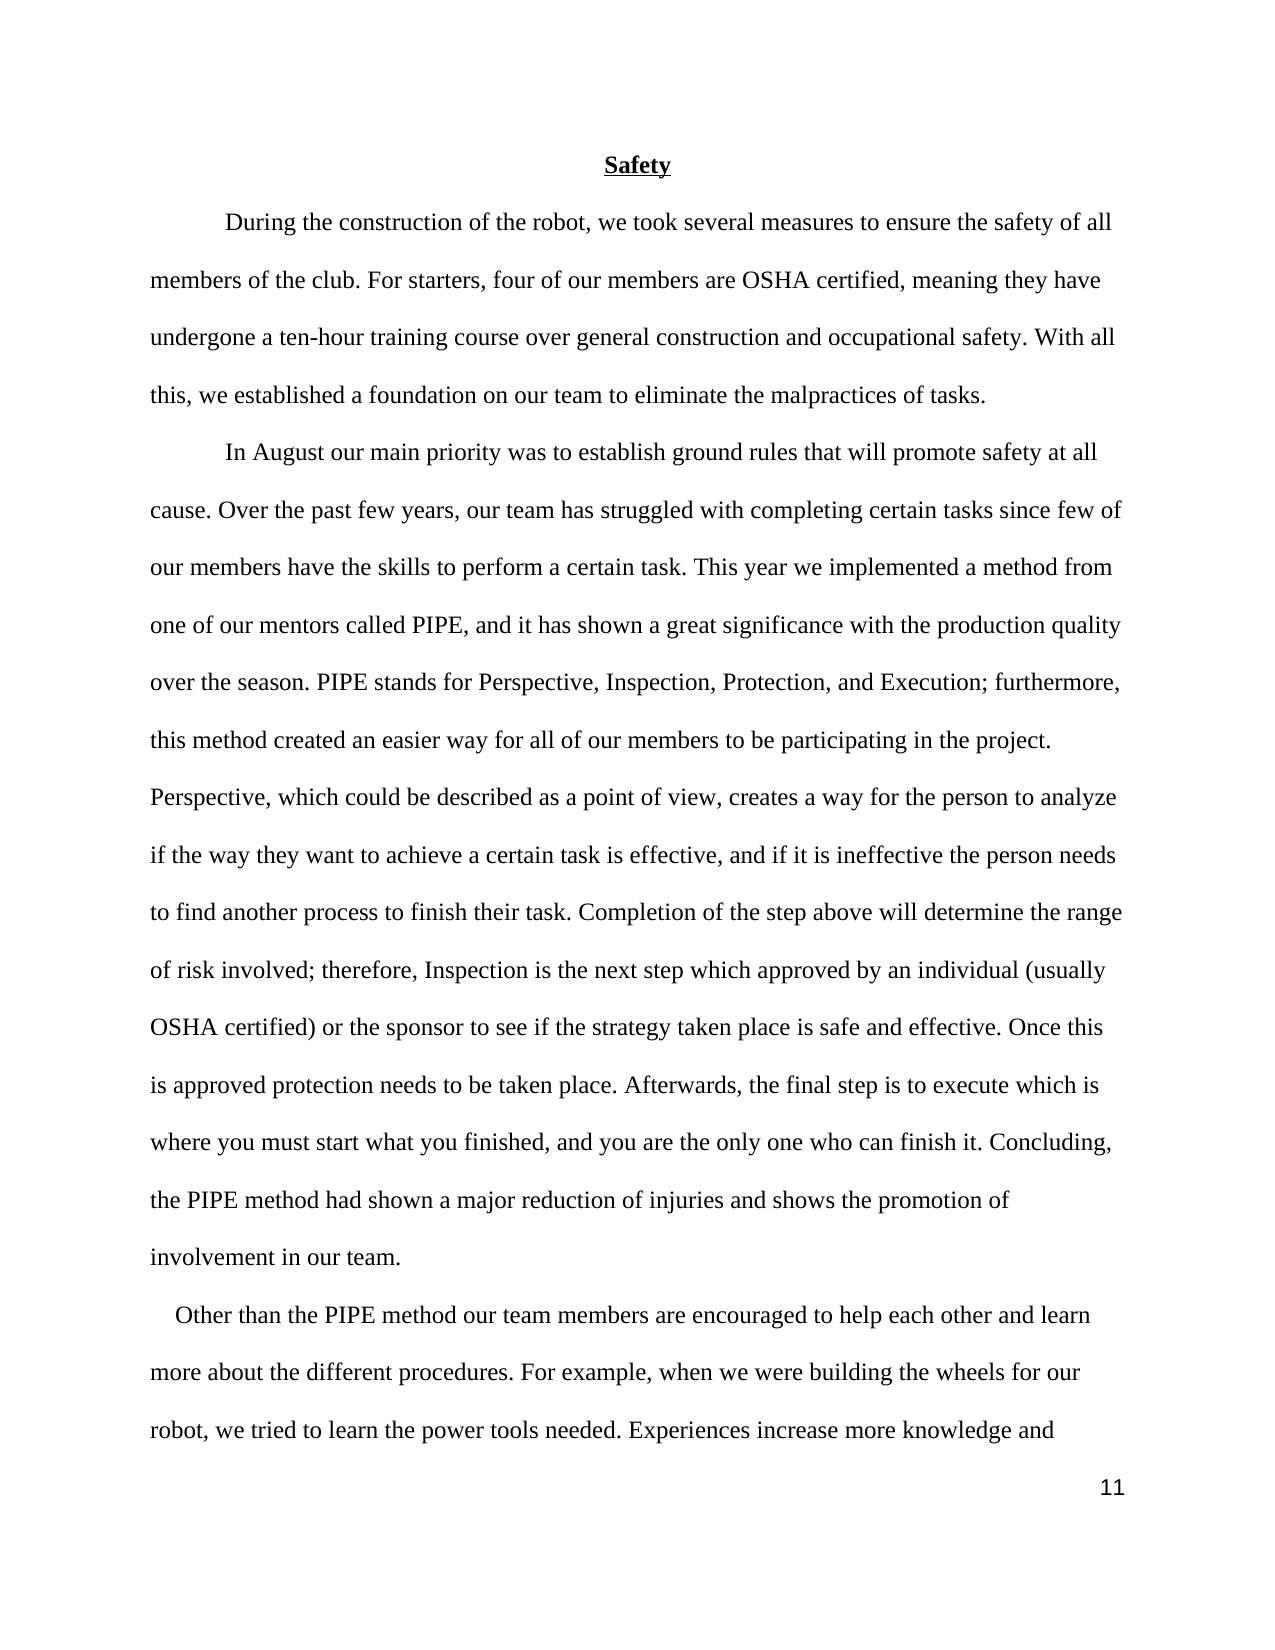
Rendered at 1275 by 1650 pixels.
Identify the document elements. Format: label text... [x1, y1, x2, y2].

text Safety [150, 150, 1125, 179]
text In August our main priority was to establish ground rules that will promote safety at all cause. Over the past few years, our team has struggled with completing certain tasks since few of our members have the skills to perform a certain task. This year we implemented a method from one of our mentors called PIPE, and it has shown a great significance with the production quality over the season. PIPE stands for Perspective, Inspection, Protection, and Execution; furthermore, this method created an easier way for all of our members to be participating in the project. Perspective, which could be described as a point of view, creates a way for the person to analyze if the way they want to achieve a certain task is effective, and if it is ineffective the person needs to find another process to finish their task. Completion of the step above will determine the range of risk involved; therefore, Inspection is the next step which approved by an individual (usually OSHA certified) or the sponsor to see if the strategy taken place is safe and effective. Once this is approved protection needs to be taken place. Afterwards, the final step is to execute which is where you must start what you finished, and you are the only one who can finish it. Concluding, the PIPE method had shown a major reduction of injuries and shows the promotion of involvement in our team. [150, 437, 1125, 1271]
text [150, 1300, 1125, 1444]
text During the construction of the robot, we took several measures to ensure the safety of all members of the club. For starters, four of our members are OSHA certified, meaning they have undergone a ten-hour training course over general construction and occupational safety. With all this, we established a foundation on our team to eliminate the malpractices of tasks. [150, 207, 1125, 409]
